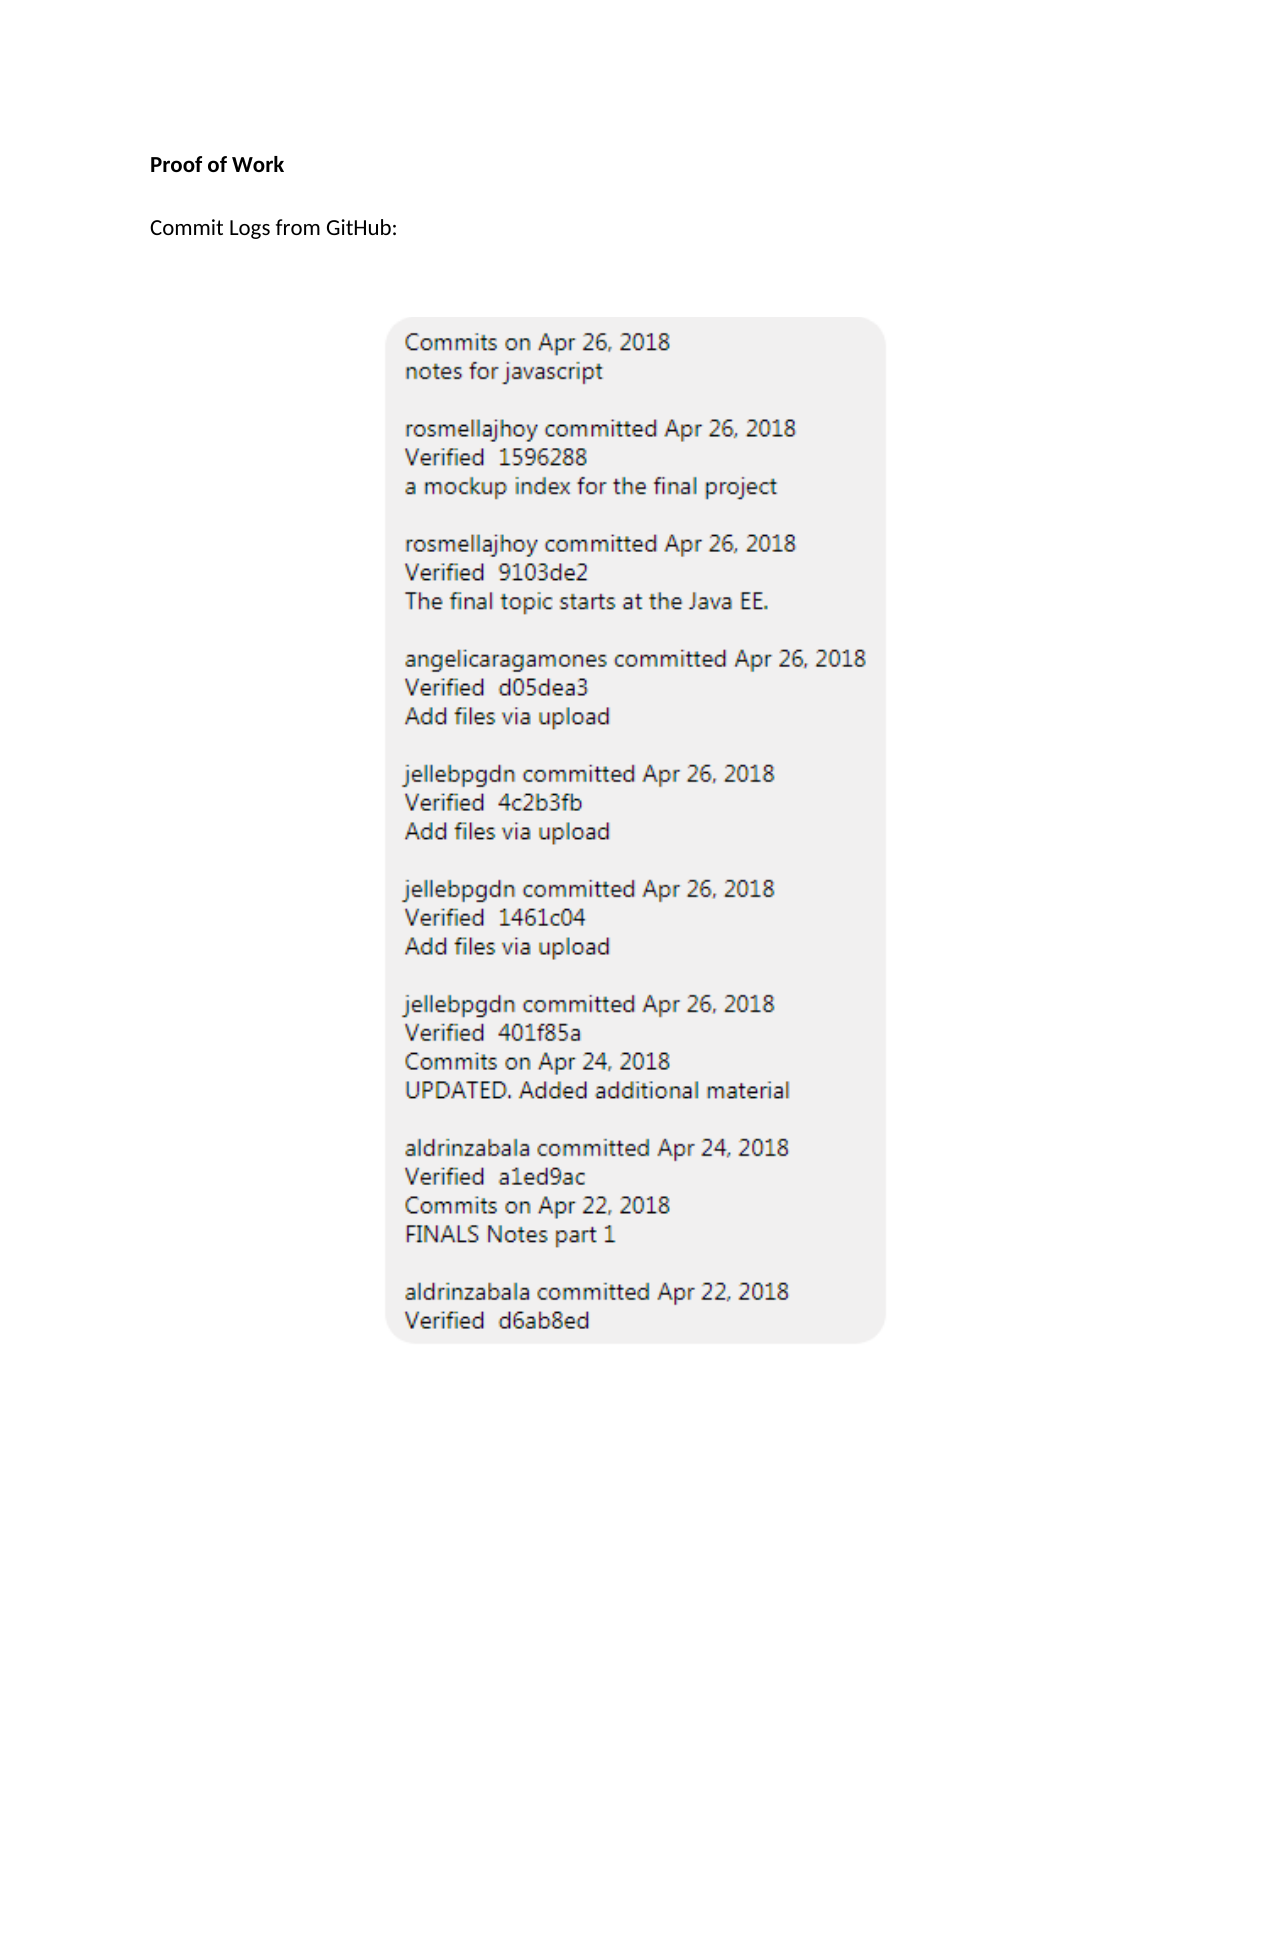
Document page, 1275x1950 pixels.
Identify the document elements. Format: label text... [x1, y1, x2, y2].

text Proof of Work [150, 150, 1125, 178]
picture [383, 317, 904, 1348]
text Commit Logs from GitHub: [150, 213, 1125, 241]
